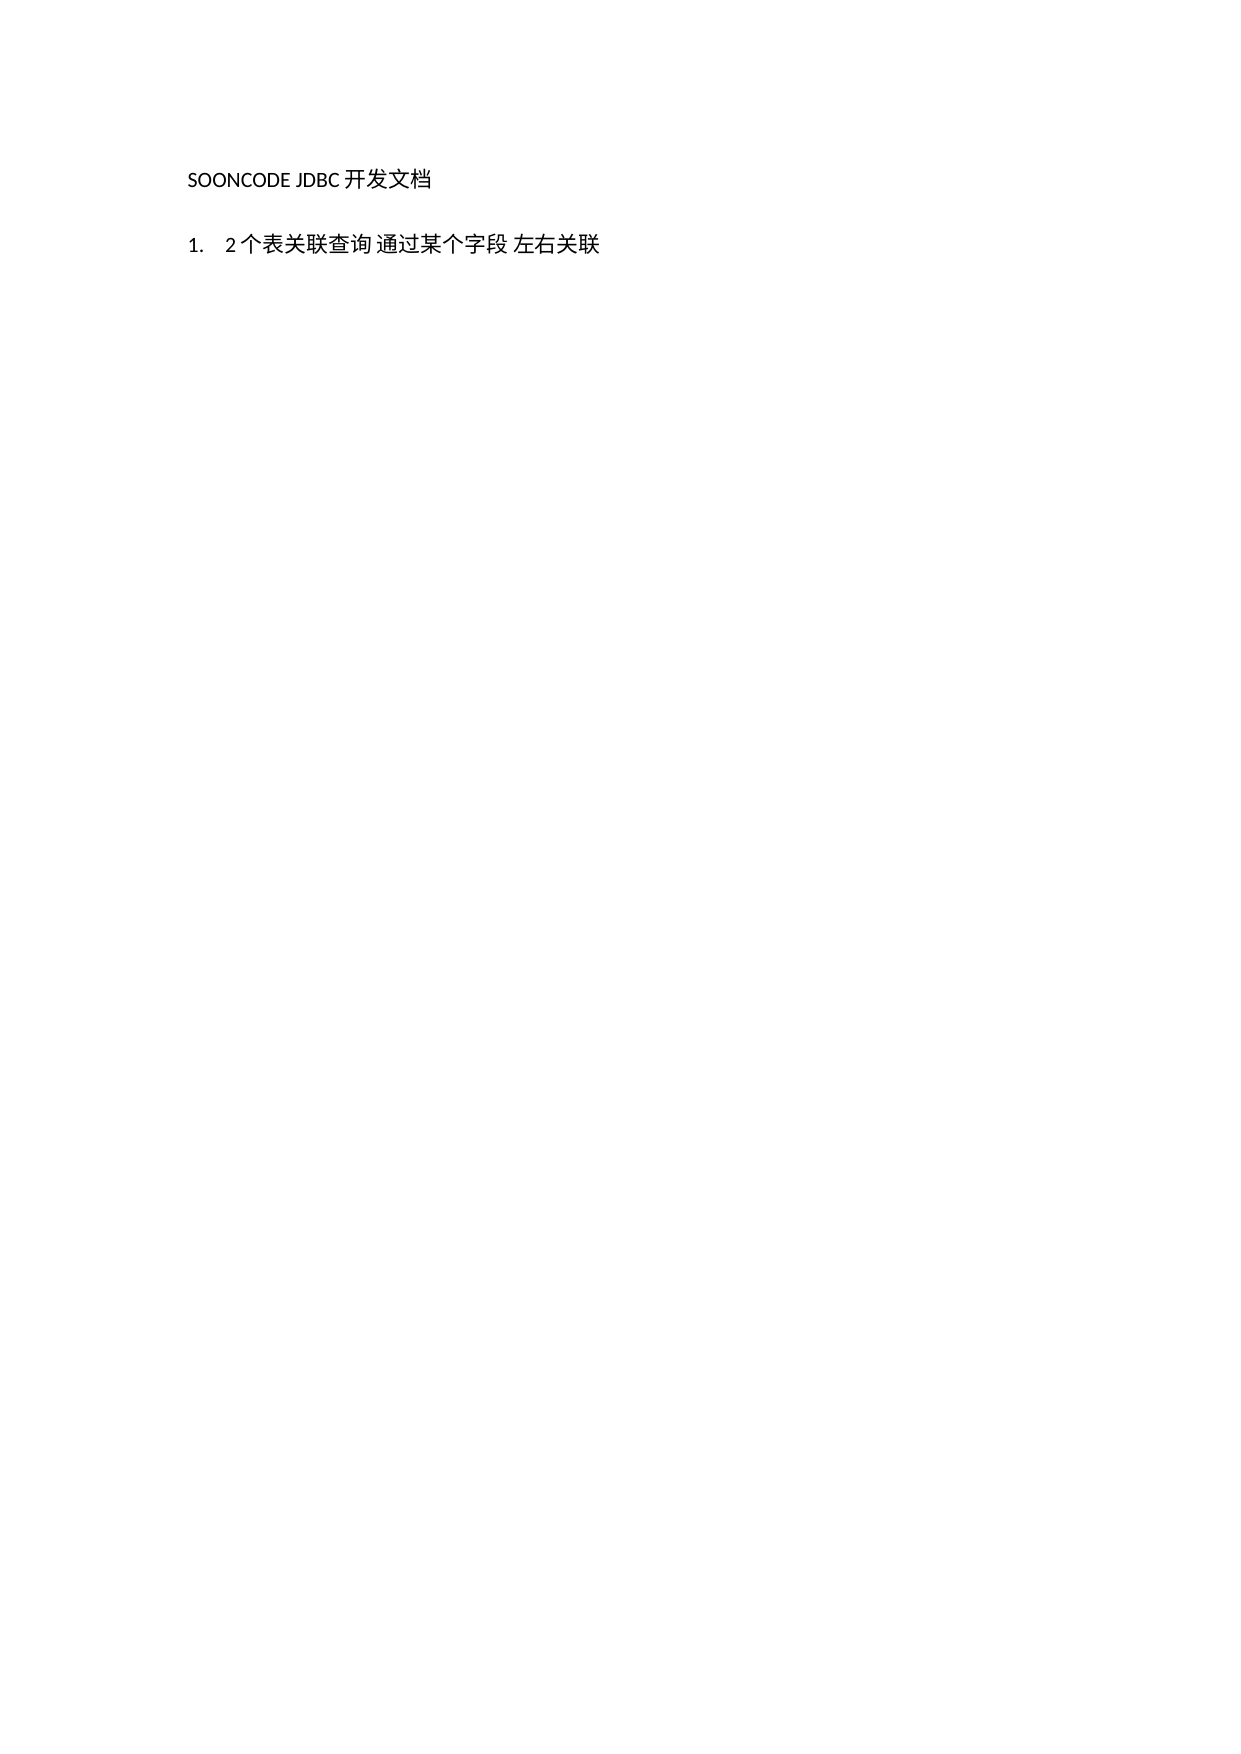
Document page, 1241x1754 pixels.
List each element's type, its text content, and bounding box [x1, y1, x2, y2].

text SOONCODE JDBC 开发文档 [187, 162, 1053, 194]
list 2个表关联查询 通过某个字段 左右关联 [187, 227, 1053, 259]
